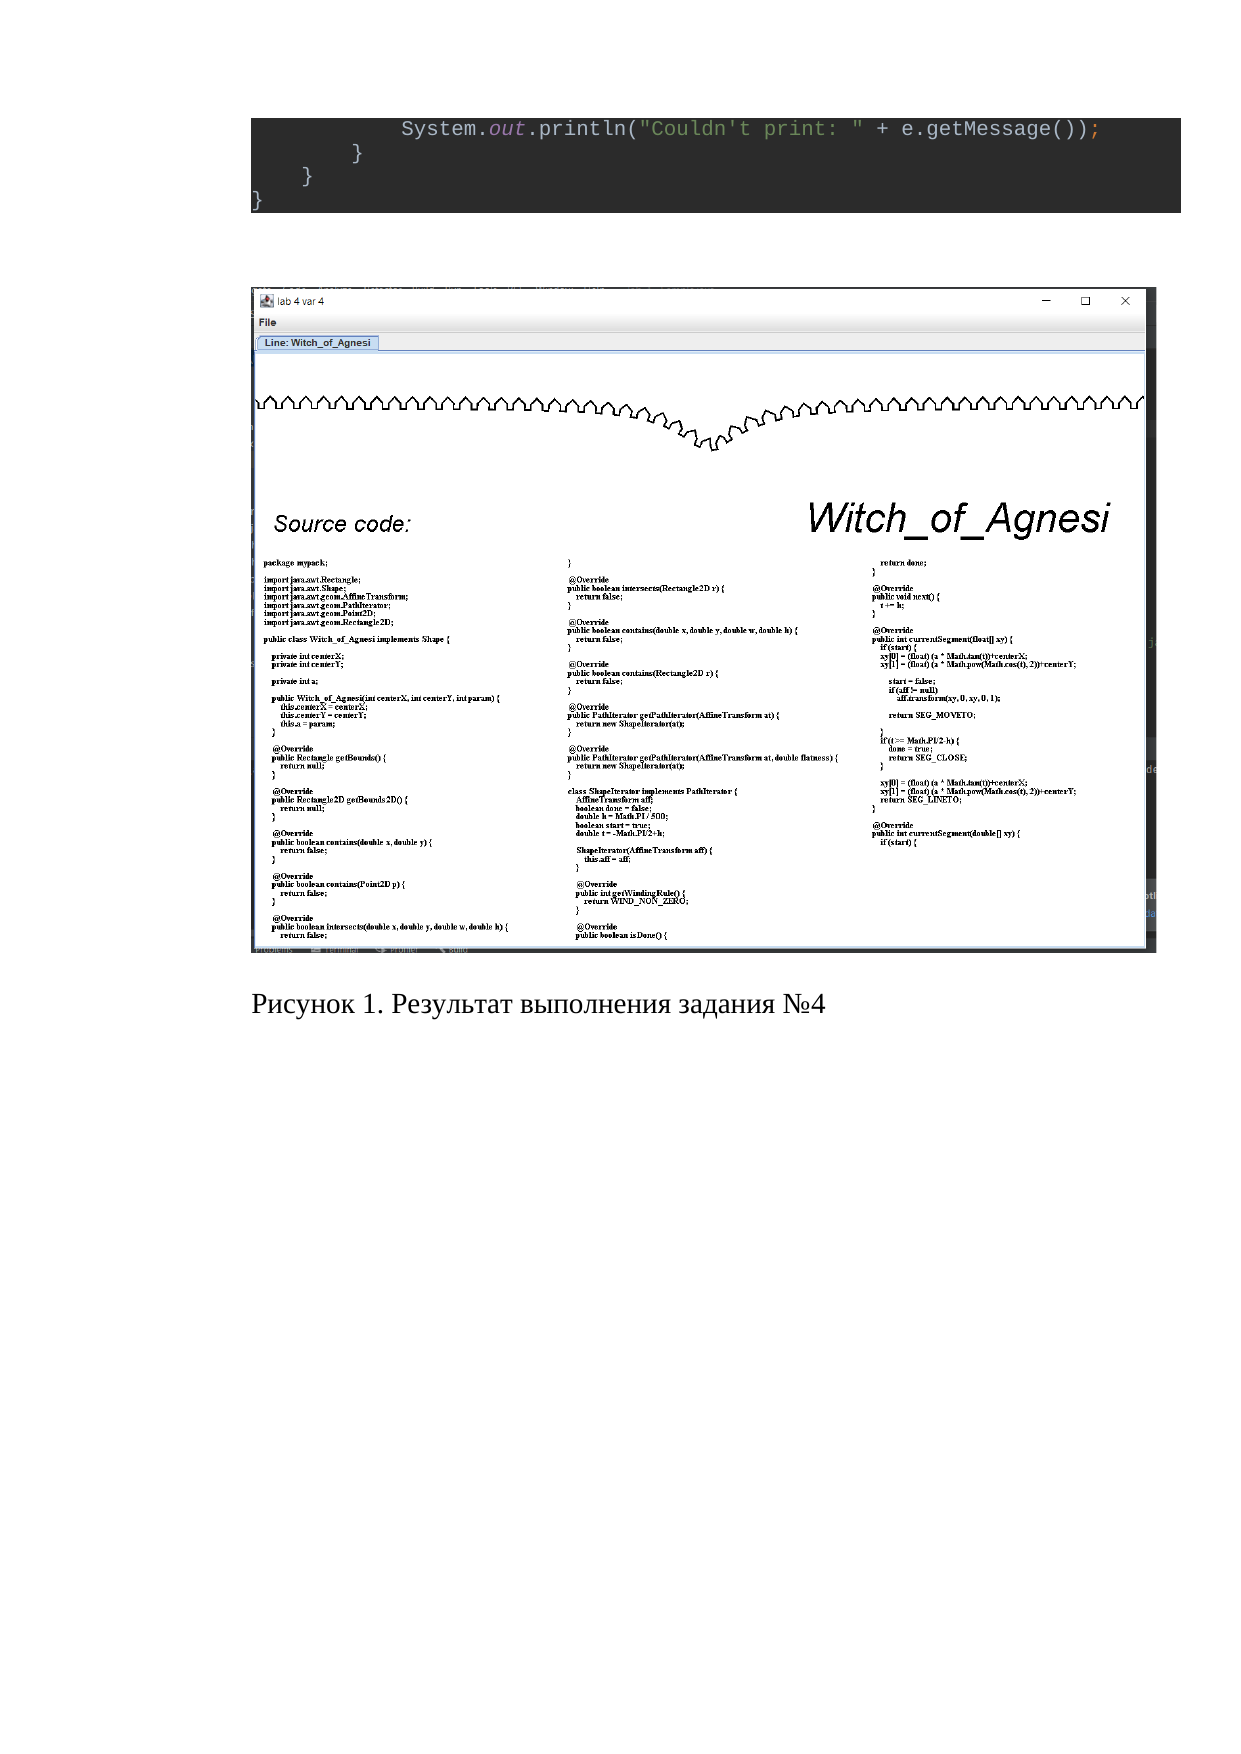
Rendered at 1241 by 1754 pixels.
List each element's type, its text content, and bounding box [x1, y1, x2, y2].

text Рисунок 1. Результат выполнения задания №4 [177, 986, 1181, 1020]
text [251, 118, 1181, 213]
picture [251, 287, 1157, 953]
